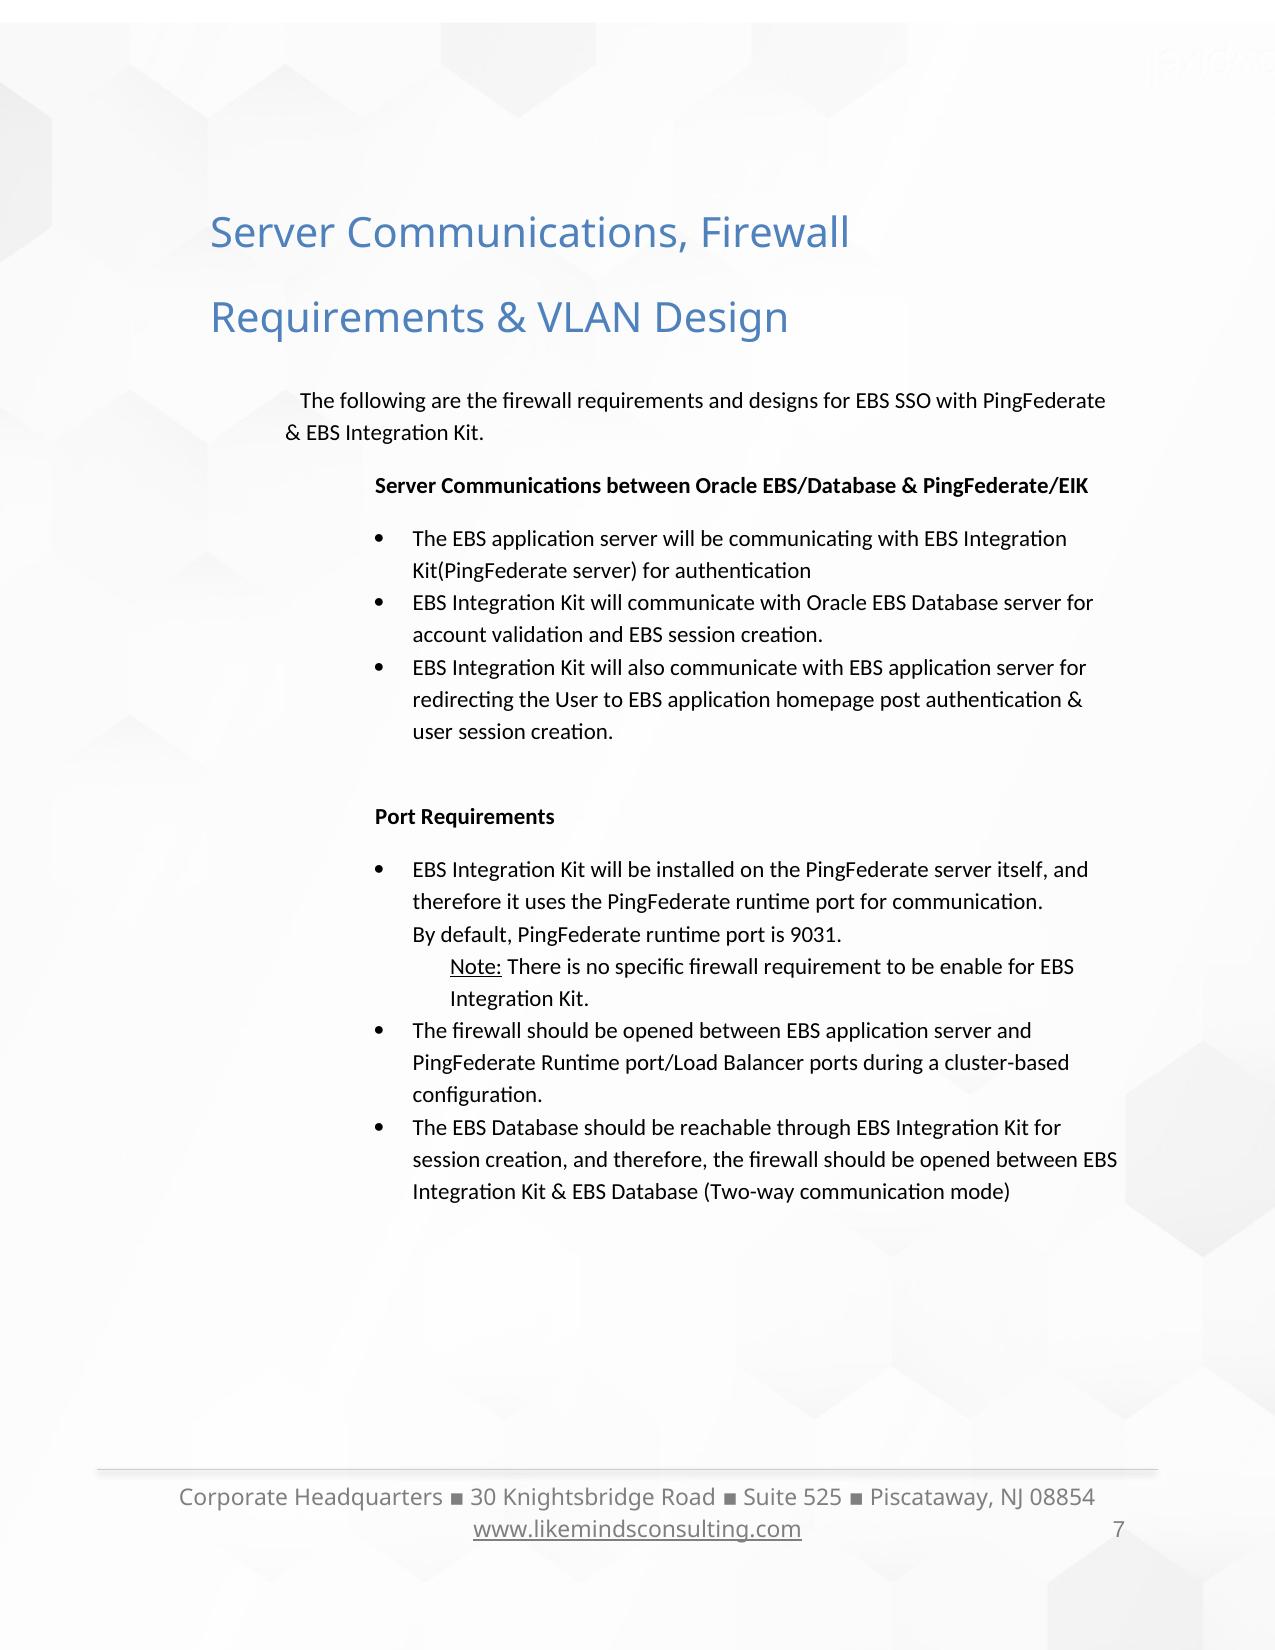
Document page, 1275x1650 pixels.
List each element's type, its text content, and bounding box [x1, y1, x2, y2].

text Server Communications between Oracle EBS/Database & PingFederate/EIK [300, 471, 1125, 499]
list The EBS application server will be communicating with EBS Integration Kit(PingFederate server) for authentication [375, 524, 1125, 584]
text The following are the firewall requirements and designs for EBS SSO with PingFederate & EBS Integration Kit. [285, 386, 1125, 446]
list The EBS Database should be reachable through EBS Integration Kit for session creation, and therefore, the firewall should be opened between EBS Integration Kit & EBS Database (Two-way communication mode) [375, 1113, 1125, 1205]
list Note: There is no specific firewall requirement to be enable for EBS Integration Kit. [450, 952, 1125, 1012]
list By default, PingFederate runtime port is 9031. [412, 920, 1125, 948]
list EBS Integration Kit will also communicate with EBS application server for redirecting the User to EBS application homepage post authentication & user session creation. [375, 653, 1125, 745]
subtitle Server Communications, Firewall Requirements & VLAN Design [210, 203, 1125, 345]
text Port Requirements [300, 802, 1125, 830]
list The firewall should be opened between EBS application server and PingFederate Runtime port/Load Balancer ports during a cluster-based configuration. [375, 1016, 1125, 1109]
list EBS Integration Kit will communicate with Oracle EBS Database server for account validation and EBS session creation. [375, 588, 1125, 648]
list EBS Integration Kit will be installed on the PingFederate server itself, and therefore it uses the PingFederate runtime port for communication. [375, 855, 1125, 916]
